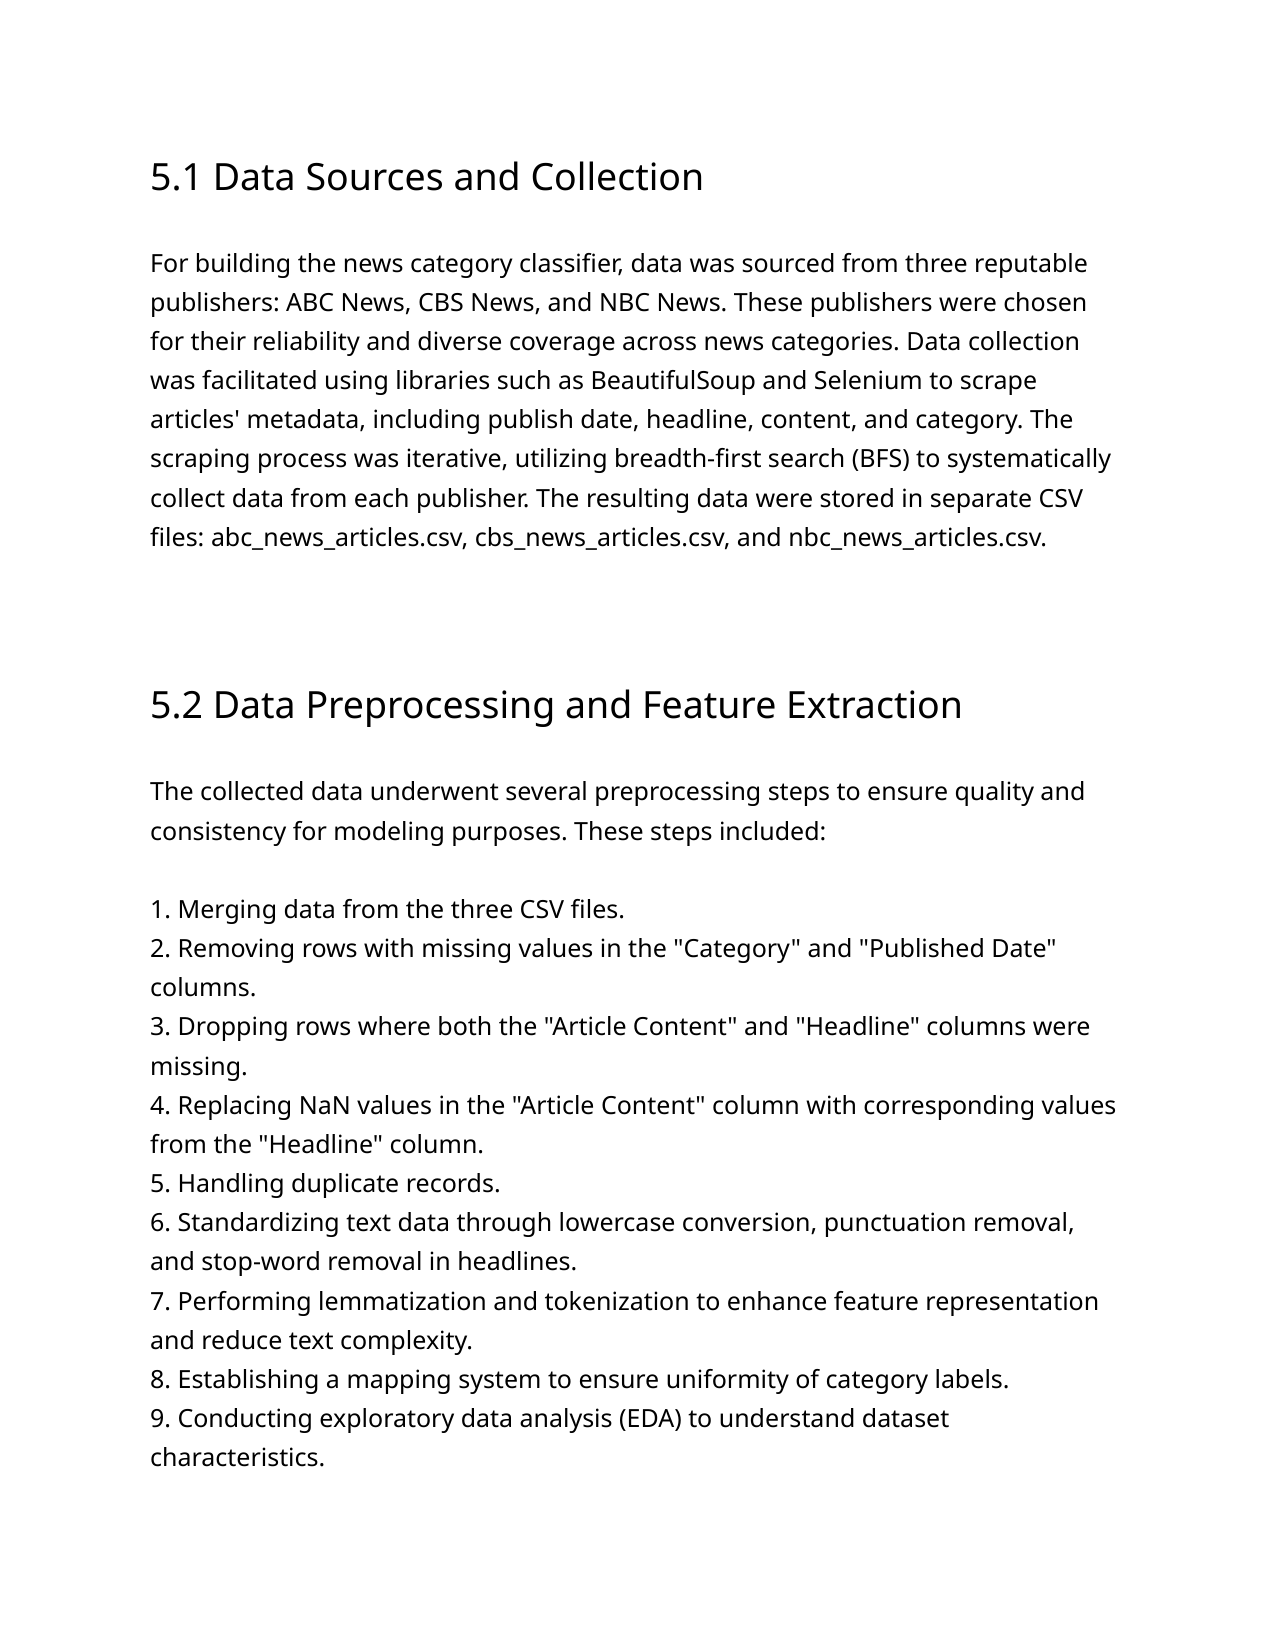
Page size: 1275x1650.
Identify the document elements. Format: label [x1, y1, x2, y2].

text [150, 150, 1125, 1474]
